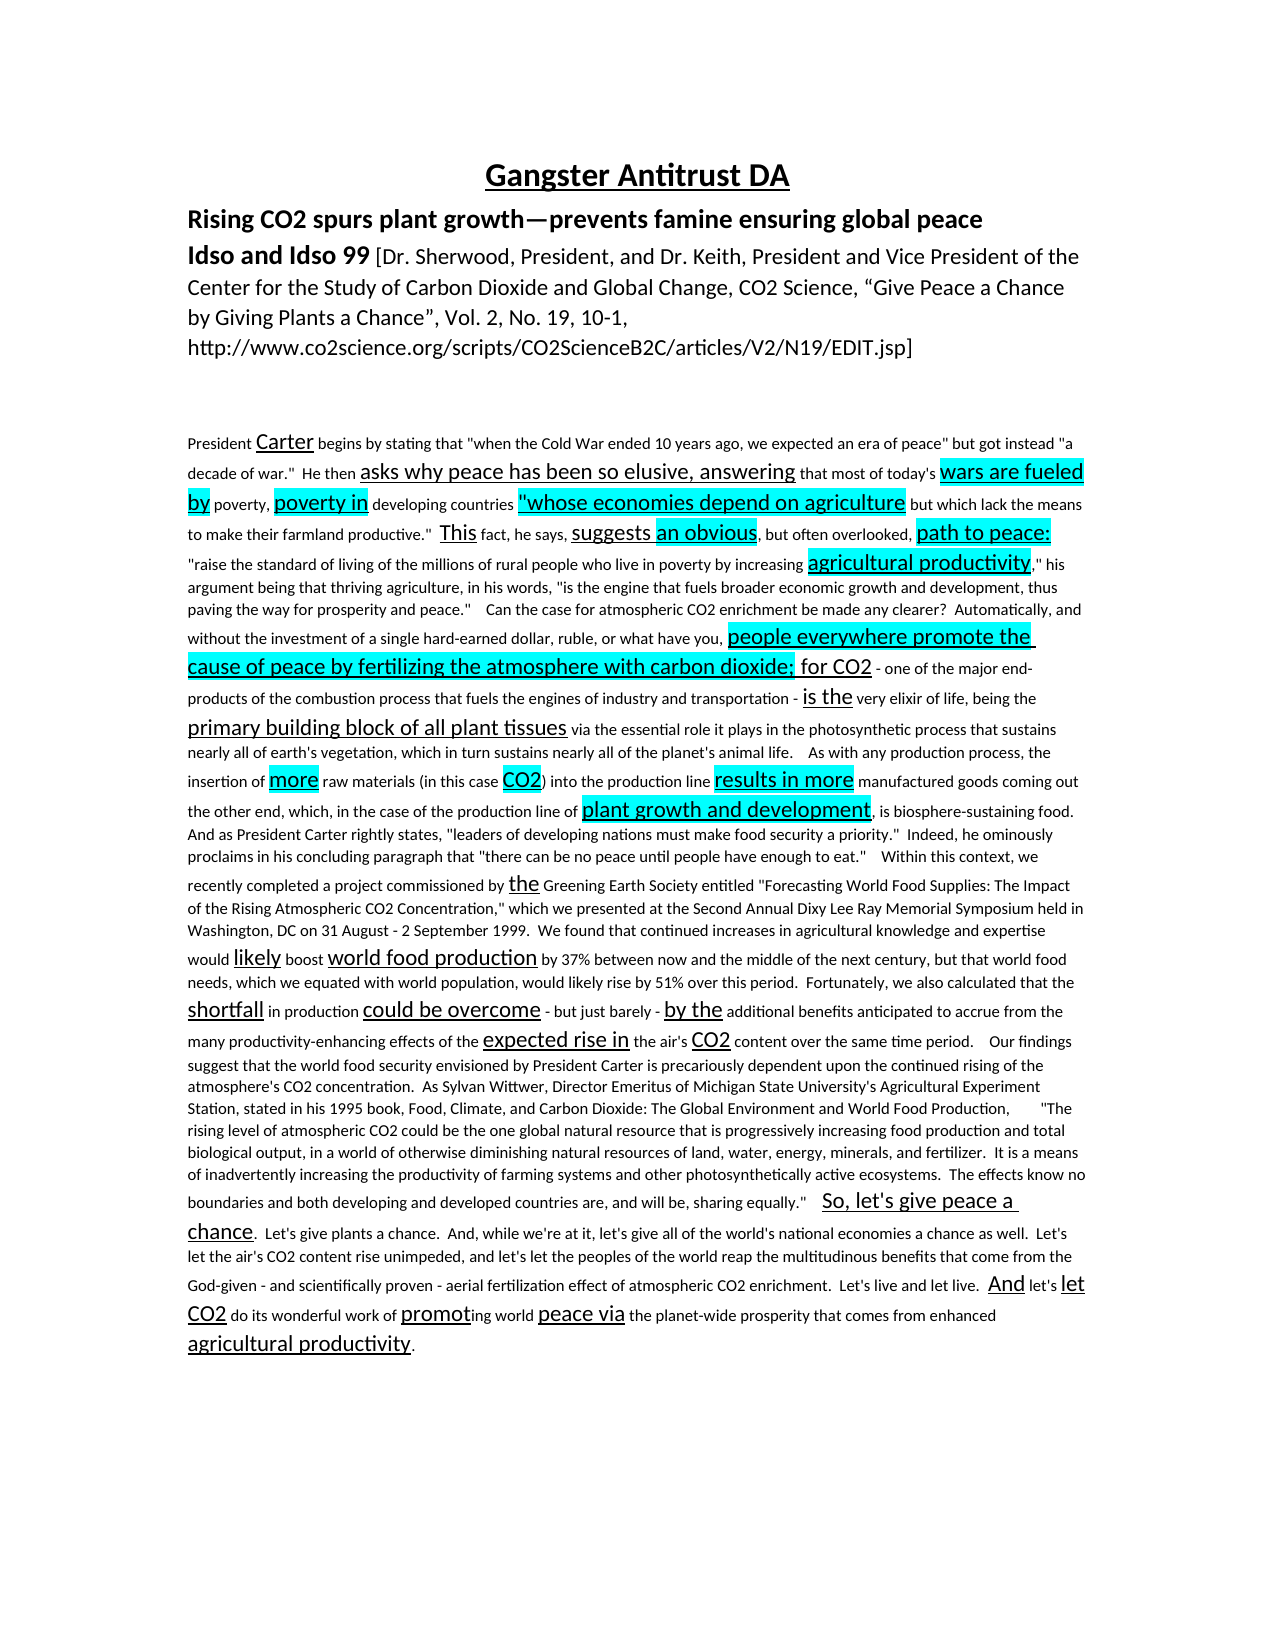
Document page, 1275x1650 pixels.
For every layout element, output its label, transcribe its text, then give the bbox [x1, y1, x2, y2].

text Idso and Idso 99 [Dr. Sherwood, President, and Dr. Keith, President and Vice President of the Center for the Study of Carbon Dioxide and Global Change, CO2 Science, “Give Peace a Chance by Giving Plants a Chance”, Vol. 2, No. 19, 10-1, http://www.co2science.org/scripts/CO2ScienceB2C/articles/V2/N19/EDIT.jsp] [187, 238, 1087, 362]
text President Carter begins by stating that "when the Cold War ended 10 years ago, we expected an era of peace" but got instead "a decade of war." He then asks why peace has been so elusive, answering that most of today's wars are fueled by poverty, poverty in developing countries "whose economies depend on agriculture but which lack the means to make their farmland productive." This fact, he says, suggests an obvious, but often overlooked, path to peace: "raise the standard of living of the millions of rural people who live in poverty by increasing agricultural productivity," his argument being that thriving agriculture, in his words, "is the engine that fuels broader economic growth and development, thus paving the way for prosperity and peace." Can the case for atmospheric CO2 enrichment be made any clearer? Automatically, and without the investment of a single hard-earned dollar, ruble, or what have you, people everywhere promote the cause of peace by fertilizing the atmosphere with carbon dioxide; for CO2 - one of the major end-products of the combustion process that fuels the engines of industry and transportation - is the very elixir of life, being the primary building block of all plant tissues via the essential role it plays in the photosynthetic process that sustains nearly all of earth's vegetation, which in turn sustains nearly all of the planet's animal life. As with any production process, the insertion of more raw materials (in this case CO2) into the production line results in more manufactured goods coming out the other end, which, in the case of the production line of plant growth and development, is biosphere-sustaining food. And as President Carter rightly states, "leaders of developing nations must make food security a priority." Indeed, he ominously proclaims in his concluding paragraph that "there can be no peace until people have enough to eat." Within this context, we recently completed a project commissioned by the Greening Earth Society entitled "Forecasting World Food Supplies: The Impact of the Rising Atmospheric CO2 Concentration," which we presented at the Second Annual Dixy Lee Ray Memorial Symposium held in Washington, DC on 31 August - 2 September 1999. We found that continued increases in agricultural knowledge and expertise would likely boost world food production by 37% between now and the middle of the next century, but that world food needs, which we equated with world population, would likely rise by 51% over this period. Fortunately, we also calculated that the shortfall in production could be overcome - but just barely - by the additional benefits anticipated to accrue from the many productivity-enhancing effects of the expected rise in the air's CO2 content over the same time period. Our findings suggest that the world food security envisioned by President Carter is precariously dependent upon the continued rising of the atmosphere's CO2 concentration. As Sylvan Wittwer, Director Emeritus of Michigan State University's Agricultural Experiment Station, stated in his 1995 book, Food, Climate, and Carbon Dioxide: The Global Environment and World Food Production, "The rising level of atmospheric CO2 could be the one global natural resource that is progressively increasing food production and total biological output, in a world of otherwise diminishing natural resources of land, water, energy, minerals, and fertilizer. It is a means of inadvertently increasing the productivity of farming systems and other photosynthetically active ecosystems. The effects know no boundaries and both developing and developed countries are, and will be, sharing equally." So, let's give peace a chance. Let's give plants a chance. And, while we're at it, let's give all of the world's national economies a chance as well. Let's let the air's CO2 content rise unimpeded, and let's let the peoples of the world reap the multitudinous benefits that come from the God-given - and scientifically proven - aerial fertilization effect of atmospheric CO2 enrichment. Let's live and let live. And let's let CO2 do its wonderful work of promoting world peace via the planet-wide prosperity that comes from enhanced agricultural productivity. [187, 427, 1087, 1357]
subtitle Rising CO2 spurs plant growth—prevents famine ensuring global peace [187, 202, 1087, 235]
subtitle Gangster Antitrust DA [187, 154, 1087, 195]
